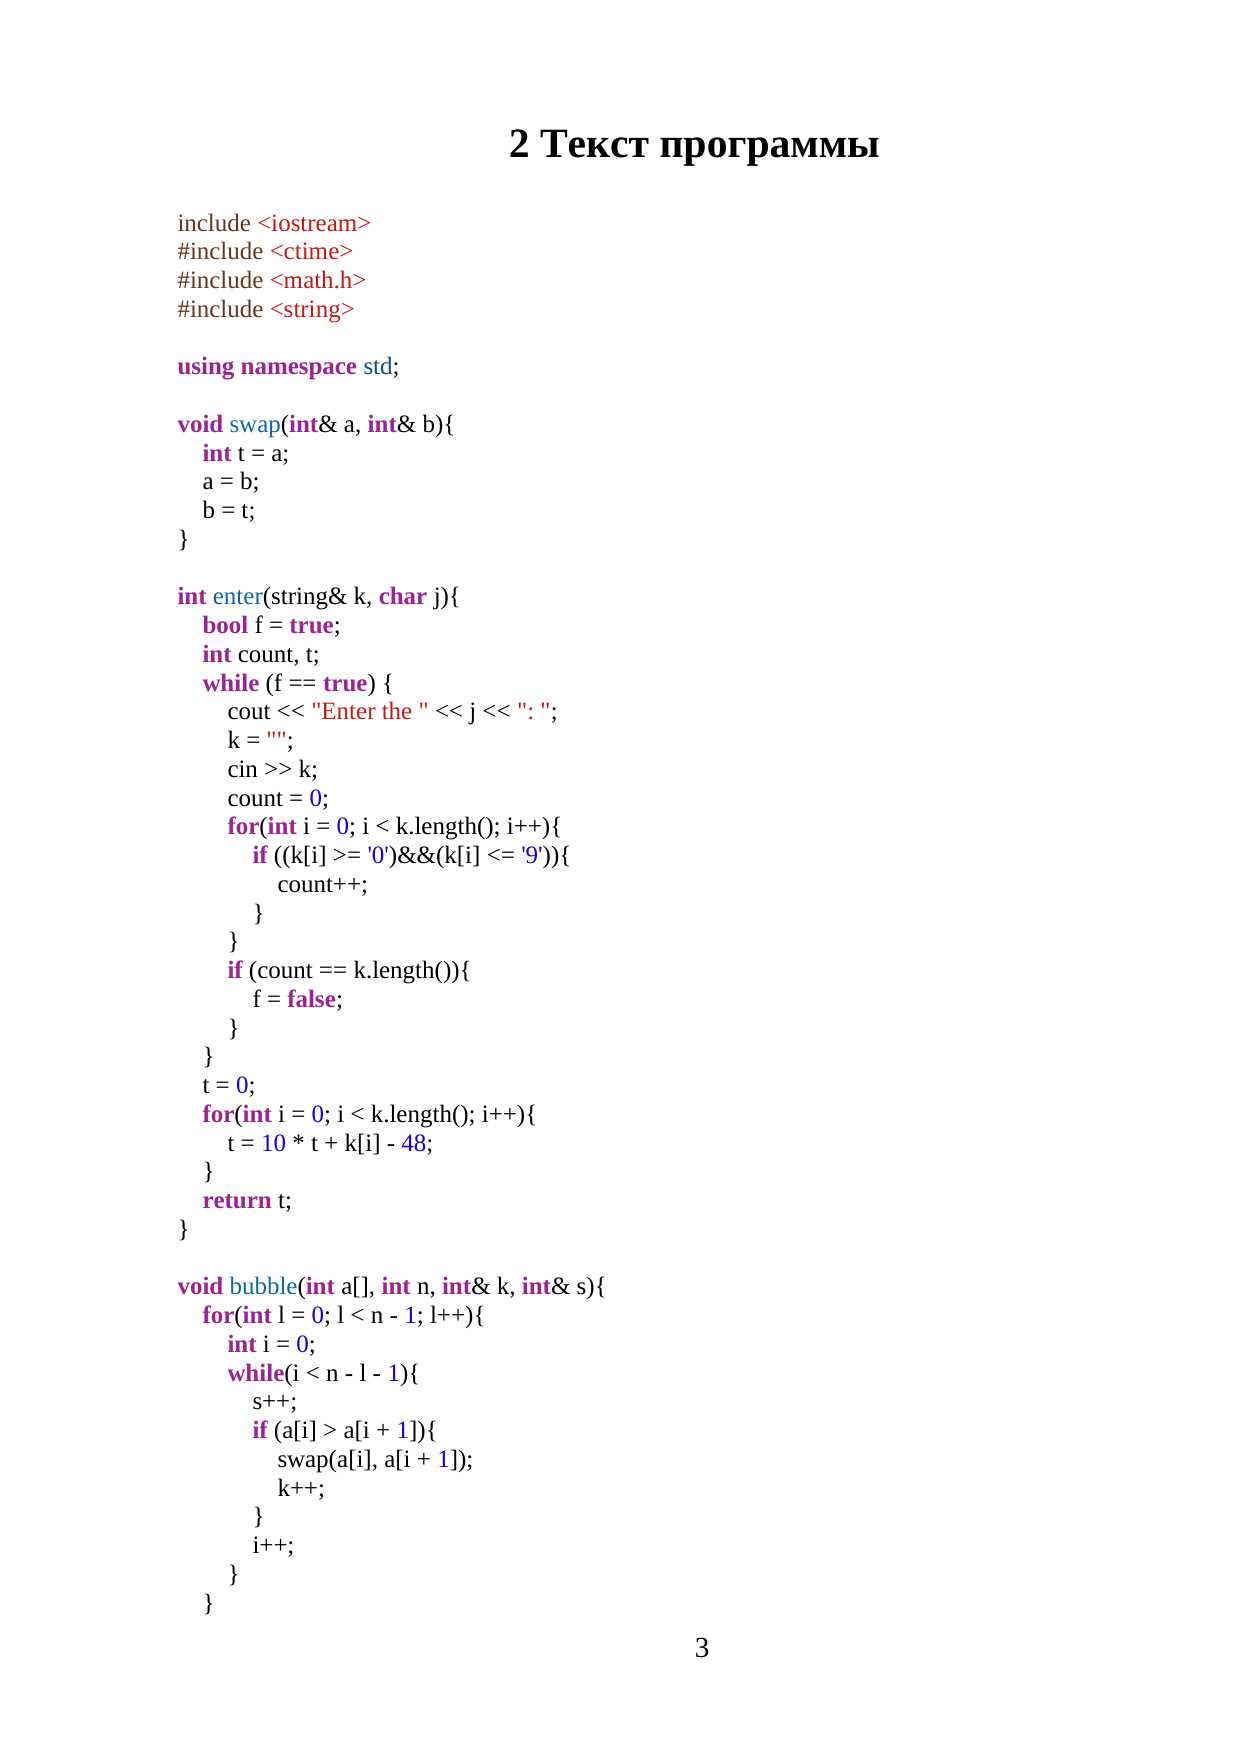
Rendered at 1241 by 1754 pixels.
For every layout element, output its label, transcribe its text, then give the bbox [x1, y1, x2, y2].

text b = t; [177, 495, 1152, 524]
text void swap(int& a, int& b){ [177, 409, 1152, 438]
text for(int i = 0; i < k.length(); i++){ [177, 1099, 1152, 1128]
text using namespace std; [177, 351, 1152, 380]
text a = b; [177, 466, 1152, 495]
text } [177, 1013, 1152, 1041]
text } [177, 1501, 1152, 1530]
text if ((k[i] >= '0')&&(k[i] <= '9')){ [177, 840, 1152, 869]
text t = 10 * t + k[i] - 48; [177, 1128, 1152, 1156]
text } [177, 524, 1152, 553]
text } [177, 898, 1152, 926]
text cout << "Enter the " << j << ": "; [177, 696, 1152, 725]
text } [177, 1214, 1152, 1243]
text swap(a[i], a[i + 1]); [177, 1444, 1152, 1473]
text bool f = true; [177, 610, 1152, 639]
text count = 0; [177, 783, 1152, 811]
text count++; [177, 869, 1152, 898]
text k = ""; [177, 725, 1152, 754]
text for(int l = 0; l < n - 1; l++){ [177, 1300, 1152, 1329]
text Текст программы [192, 118, 1152, 166]
text include <iostream> [177, 208, 1152, 236]
text s++; [177, 1386, 1152, 1415]
text i++; [177, 1530, 1152, 1559]
text if (a[i] > a[i + 1]){ [177, 1415, 1152, 1444]
text return t; [177, 1185, 1152, 1214]
text f = false; [177, 984, 1152, 1013]
text cin >> k; [177, 754, 1152, 783]
text int enter(string& k, char j){ [177, 581, 1152, 610]
text for(int i = 0; i < k.length(); i++){ [177, 811, 1152, 840]
text #include <math.h> [177, 265, 1152, 294]
text } [177, 1041, 1152, 1070]
text #include <string> [177, 294, 1152, 323]
text t = 0; [177, 1070, 1152, 1099]
text int t = a; [177, 438, 1152, 466]
text } [177, 1588, 1152, 1616]
text k++; [177, 1473, 1152, 1501]
text int i = 0; [177, 1329, 1152, 1358]
text } [177, 926, 1152, 955]
text void bubble(int a[], int n, int& k, int& s){ [177, 1271, 1152, 1300]
text if (count == k.length()){ [177, 955, 1152, 984]
text while (f == true) { [177, 668, 1152, 696]
text int count, t; [177, 639, 1152, 668]
text while(i < n - l - 1){ [177, 1358, 1152, 1386]
text #include <ctime> [177, 236, 1152, 265]
text } [177, 1156, 1152, 1185]
text } [177, 1559, 1152, 1588]
